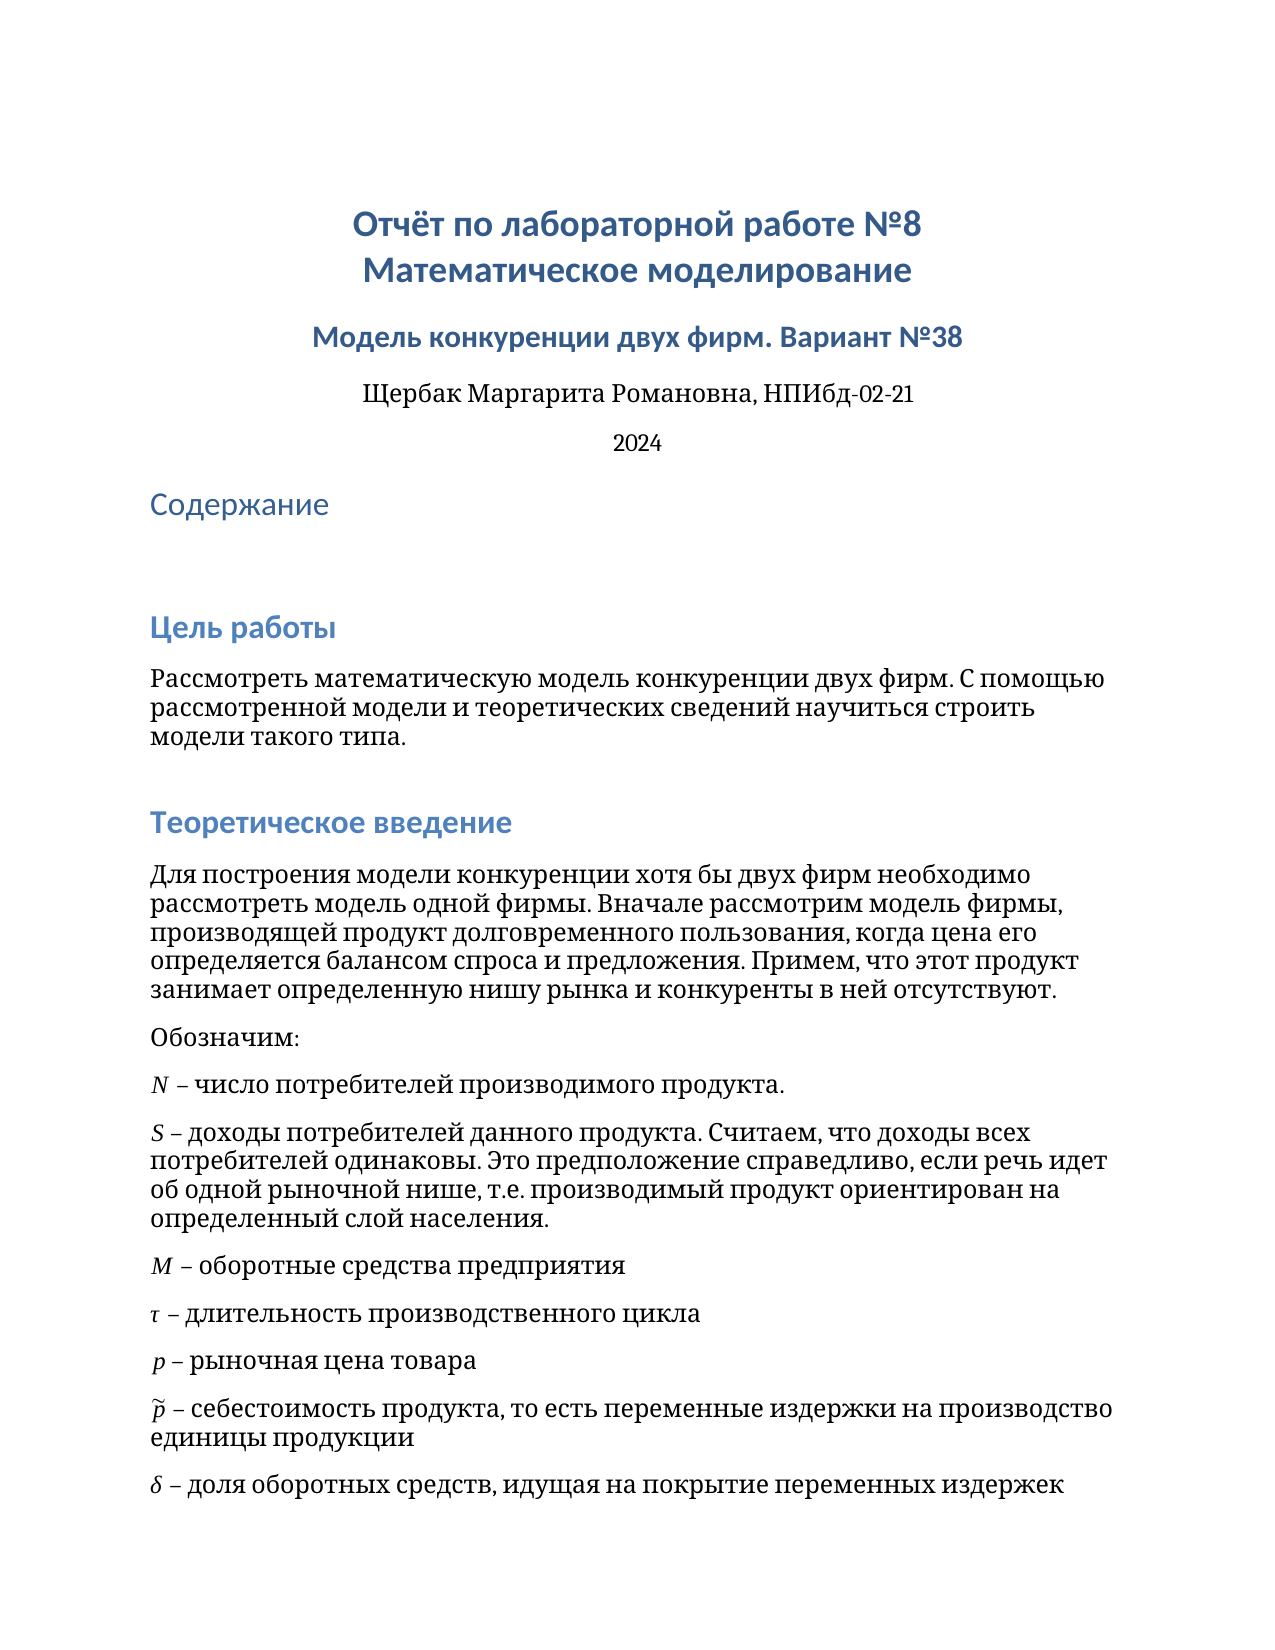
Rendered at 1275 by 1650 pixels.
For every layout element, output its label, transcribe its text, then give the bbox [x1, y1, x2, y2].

text Щербак Маргарита Романовна, НПИбд-02-21 [150, 380, 1125, 408]
text – число потребителей производимого продукта. [150, 1071, 1125, 1100]
text – доходы потребителей данного продукта. Считаем, что доходы всех потребителей одинаковы. Это предположение справедливо, если речь идет об одной рыночной нише, т.е. производимый продукт ориентирован на определенный слой населения. [150, 1118, 1125, 1233]
text – себестоимость продукта, то есть переменные издержки на производство единицы продукции [150, 1395, 1125, 1452]
subtitle Теоретическое введение [150, 802, 1125, 842]
text Для построения модели конкуренции хотя бы двух фирм необходимо рассмотреть модель одной фирмы. Вначале рассмотрим модель фирмы, производящей продукт долговременного пользования, когда цена его определяется балансом спроса и предложения. Примем, что этот продукт занимает определенную нишу рынка и конкуренты в ней отсутствуют. [150, 861, 1125, 1005]
text Рассмотреть математическую модель конкуренции двух фирм. С помощью рассмотренной модели и теоретических сведений научиться строить модели такого типа. [150, 665, 1125, 752]
text – длительность производственного цикла [150, 1300, 1125, 1328]
subtitle Цель работы [150, 606, 1125, 647]
text – доля оборотных средств, идущая на покрытие переменных издержек [150, 1471, 1125, 1500]
text 2024 [150, 429, 1125, 458]
subtitle Модель конкуренции двух фирм. Вариант №38 [150, 317, 1125, 355]
text Обозначим: [150, 1023, 1125, 1052]
text – рыночная цена товара [150, 1347, 1125, 1376]
title Отчёт по лабораторной работе №8 Математическое моделирование [150, 200, 1125, 292]
text – оборотные средства предприятия [150, 1252, 1125, 1281]
